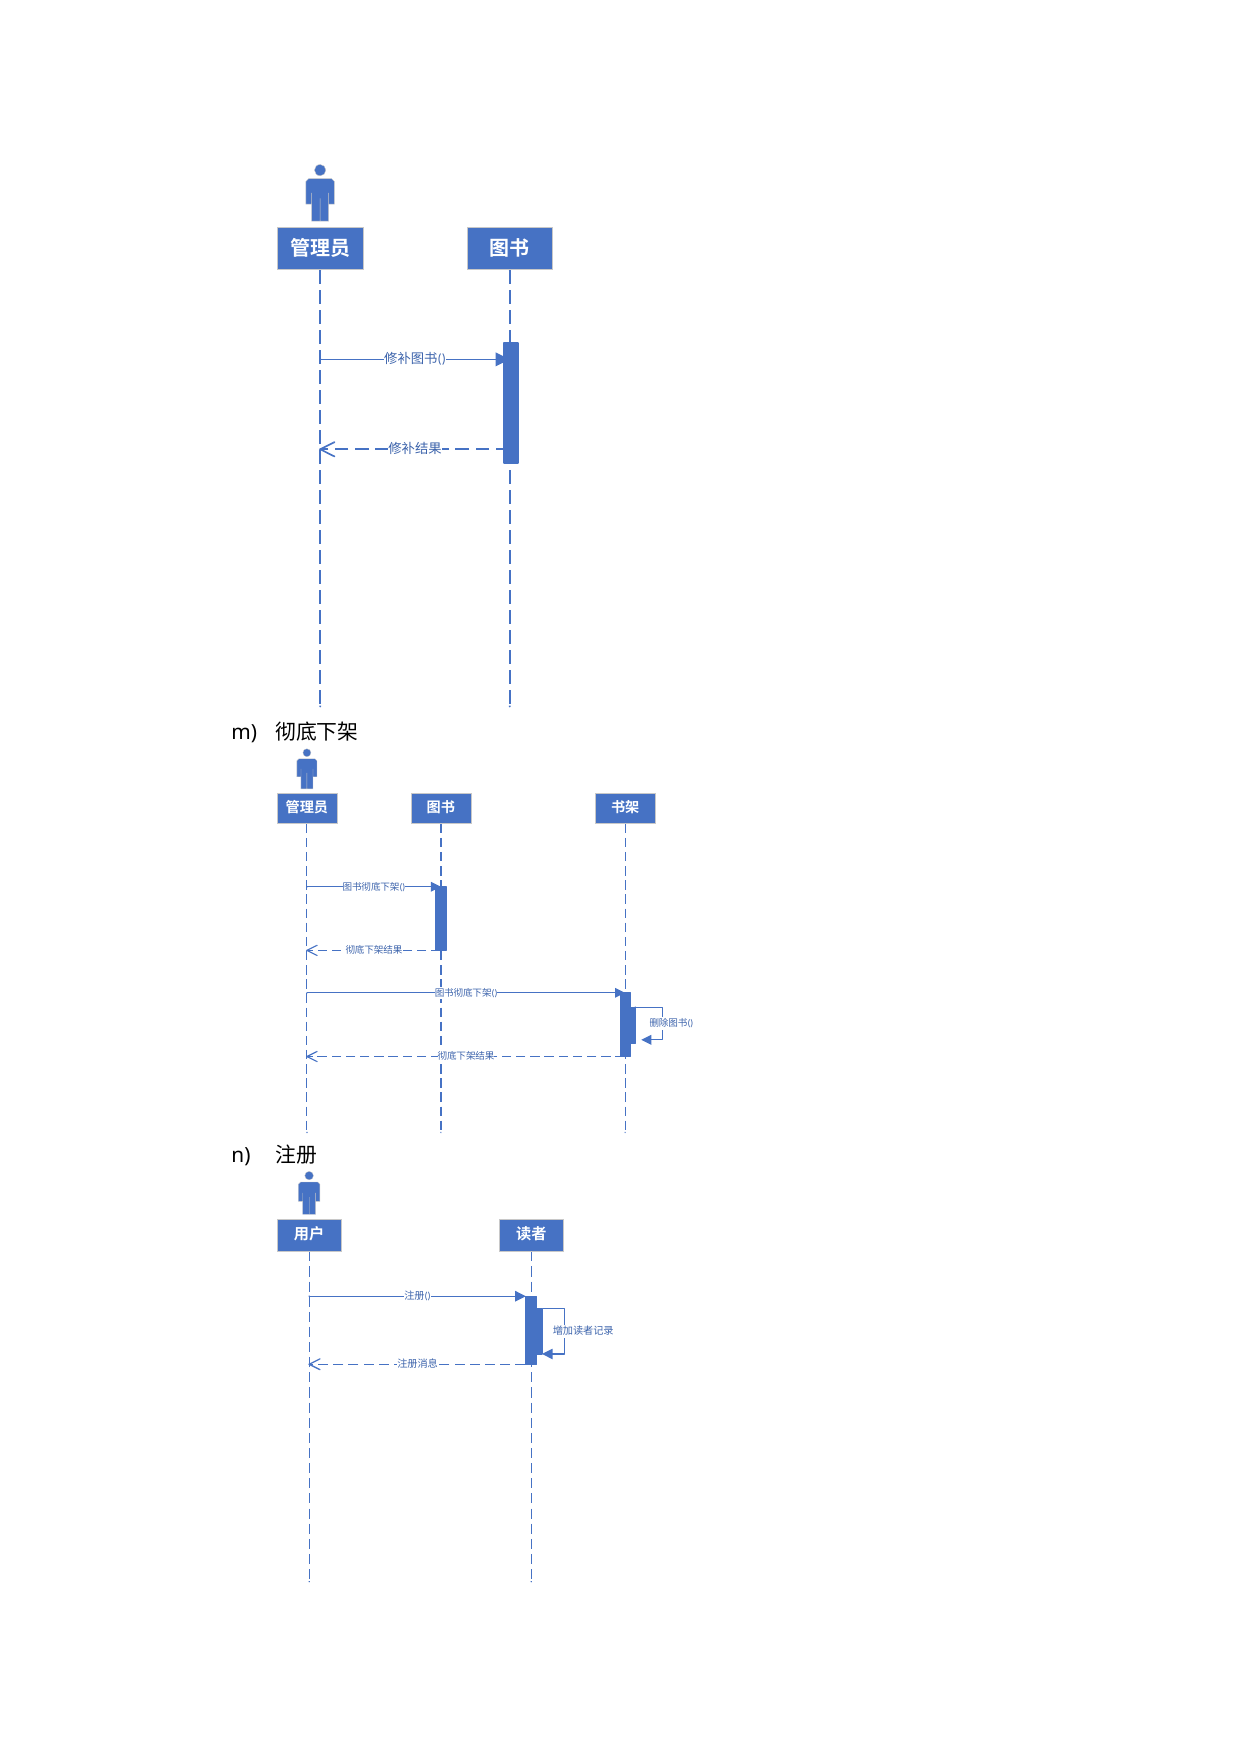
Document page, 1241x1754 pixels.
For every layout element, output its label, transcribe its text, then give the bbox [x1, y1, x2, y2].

list 注册 [231, 1137, 1053, 1169]
list 彻底下架 [231, 714, 1053, 747]
